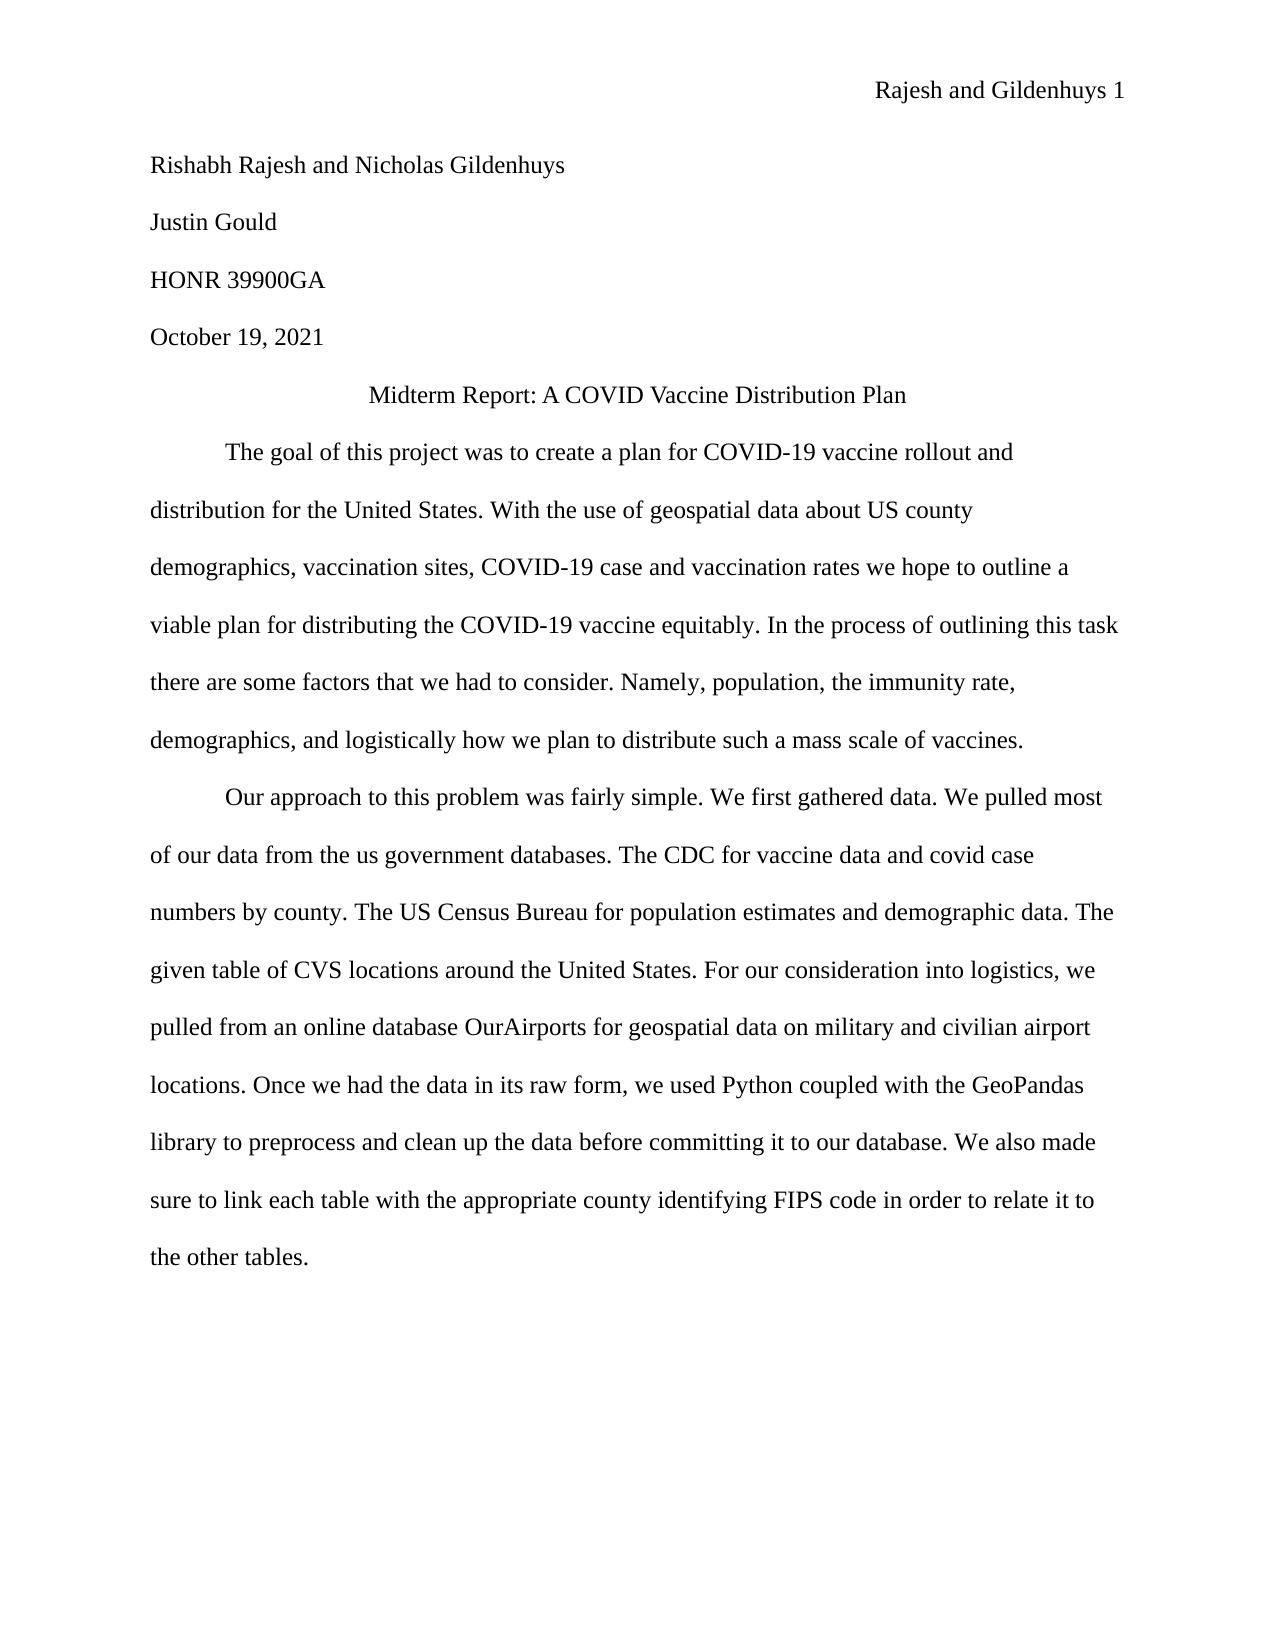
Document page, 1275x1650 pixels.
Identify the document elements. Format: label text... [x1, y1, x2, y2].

text October 19, 2021 [150, 322, 1125, 351]
text Justin Gould [150, 207, 1125, 236]
text HONR 39900GA [150, 265, 1125, 294]
text Rishabh Rajesh and Nicholas Gildenhuys [150, 150, 1125, 179]
text The goal of this project was to create a plan for COVID-19 vaccine rollout and distribution for the United States. With the use of geospatial data about US county demographics, vaccination sites, COVID-19 case and vaccination rates we hope to outline a viable plan for distributing the COVID-19 vaccine equitably. In the process of outlining this task there are some factors that we had to consider. Namely, population, the immunity rate, demographics, and logistically how we plan to distribute such a mass scale of vaccines. [150, 437, 1125, 754]
title Midterm Report: A COVID Vaccine Distribution Plan [150, 380, 1125, 409]
text Our approach to this problem was fairly simple. We first gathered data. We pulled most of our data from the us government databases. The CDC for vaccine data and covid case numbers by county. The US Census Bureau for population estimates and demographic data. The given table of CVS locations around the United States. For our consideration into logistics, we pulled from an online database OurAirports for geospatial data on military and civilian airport locations. Once we had the data in its raw form, we used Python coupled with the GeoPandas library to preprocess and clean up the data before committing it to our database. We also made sure to link each table with the appropriate county identifying FIPS code in order to relate it to the other tables. [150, 782, 1125, 1271]
